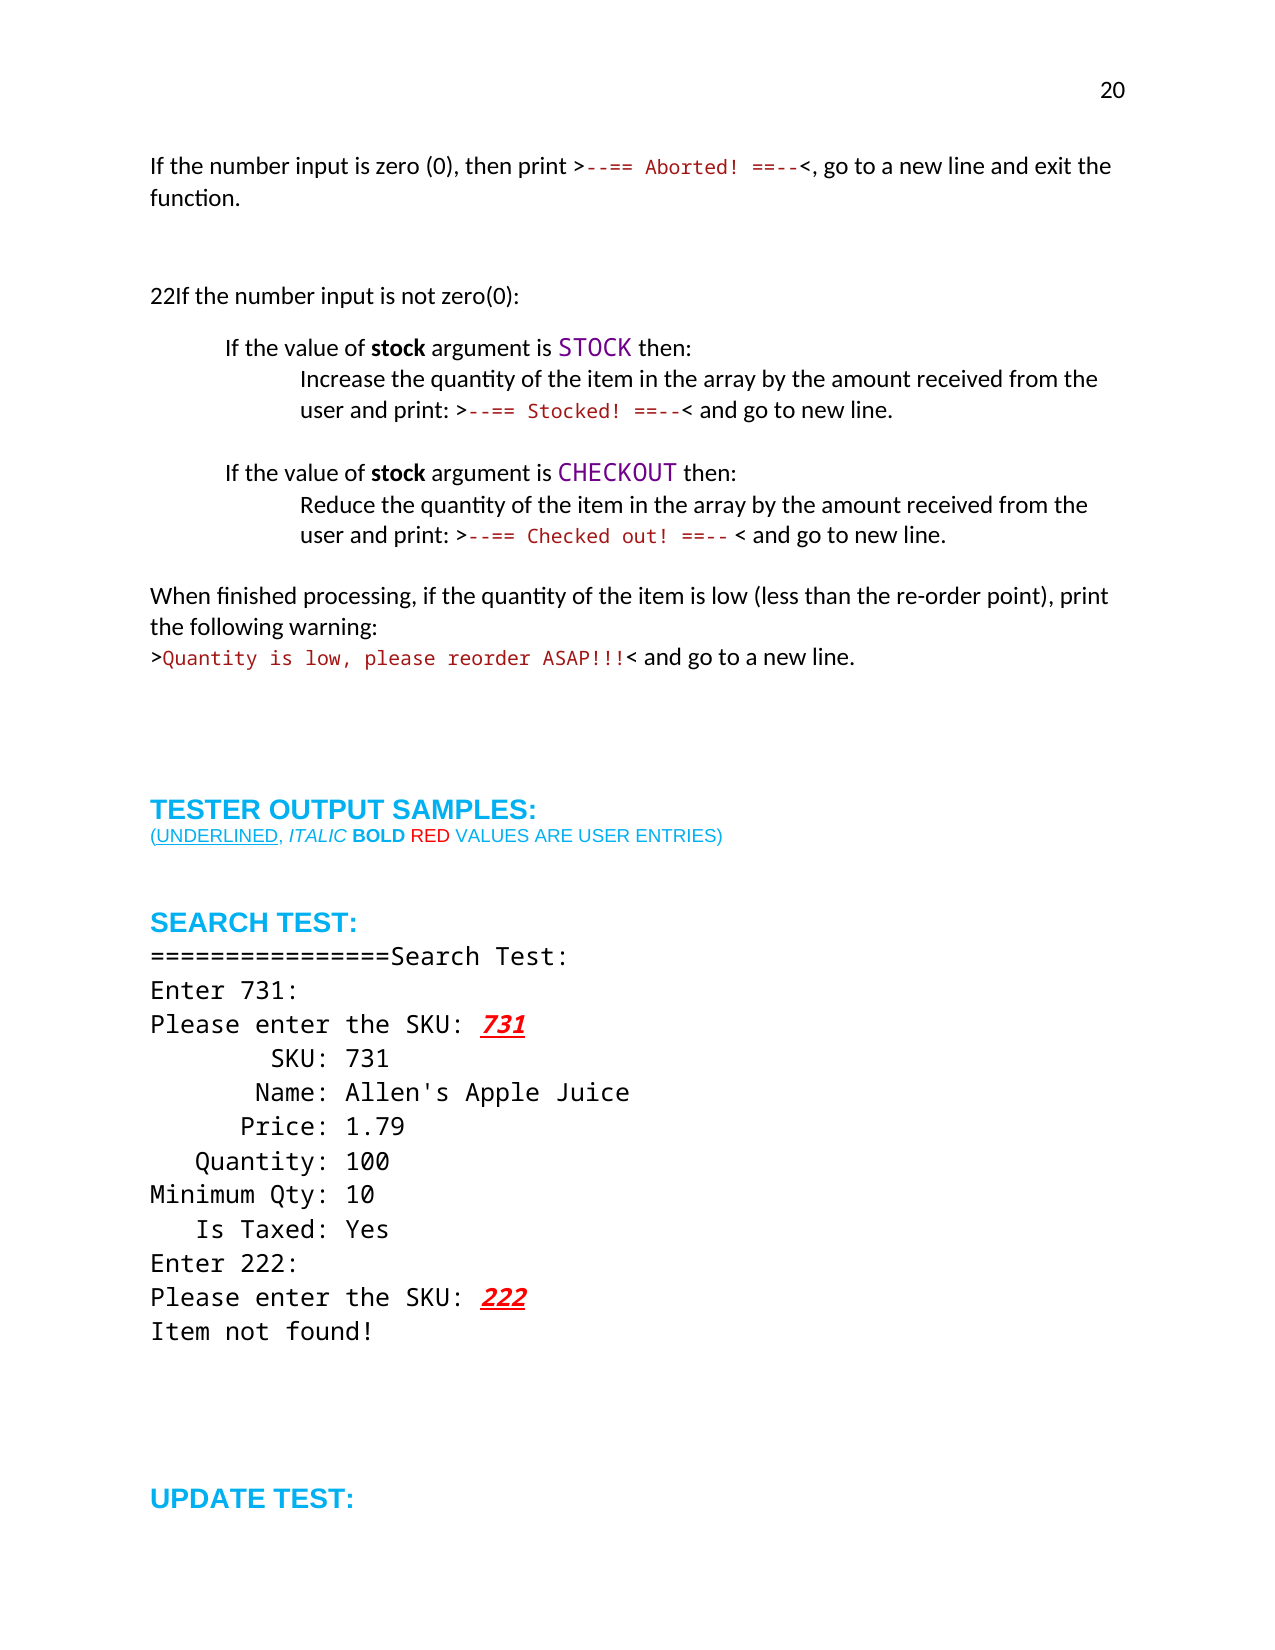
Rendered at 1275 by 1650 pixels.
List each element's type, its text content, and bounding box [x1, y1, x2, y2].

text When finished processing, if the quantity of the item is low (less than the re-order point), print the following warning: >Quantity is low, please reorder ASAP!!!< and go to a new line. [150, 580, 1125, 672]
text Item not found! [150, 1313, 1125, 1347]
text 22If the number input is not zero(0): [150, 280, 1125, 311]
text Please enter the SKU: 222 [150, 1279, 1125, 1313]
text Enter 222: [150, 1245, 1125, 1279]
text Quantity: 100 [150, 1143, 1125, 1177]
text Price: 1.79 [150, 1109, 1125, 1143]
text Minimum Qty: 10 [150, 1177, 1125, 1211]
text Search Test: [150, 906, 1125, 939]
text SKU: 731 [150, 1041, 1125, 1075]
text Increase the quantity of the item in the array by the amount received from the user and print: >--== Stocked! ==--< and go to new line. [300, 363, 1125, 424]
text If the value of stock argument is CHECKOUT then: [225, 455, 1125, 489]
text ================Search Test: [150, 939, 1125, 973]
text Please enter the SKU: 731 [150, 1007, 1125, 1041]
text Enter 731: [150, 973, 1125, 1007]
text Reduce the quantity of the item in the array by the amount received from the user and print: >--== Checked out! ==-- < and go to new line. [300, 489, 1125, 550]
text Is Taxed: Yes [150, 1211, 1125, 1245]
text Update Test: [150, 1482, 1125, 1514]
text Tester OUtput samples: (Underlined, Italic Bold ReD values are user entries) [150, 793, 1125, 847]
text Name: Allen's Apple Juice [150, 1075, 1125, 1109]
text If the value of stock argument is STOCK then: [225, 329, 1125, 363]
text If the number input is zero (0), then print >--== Aborted! ==--<, go to a new line and exit the function. [150, 150, 1125, 213]
